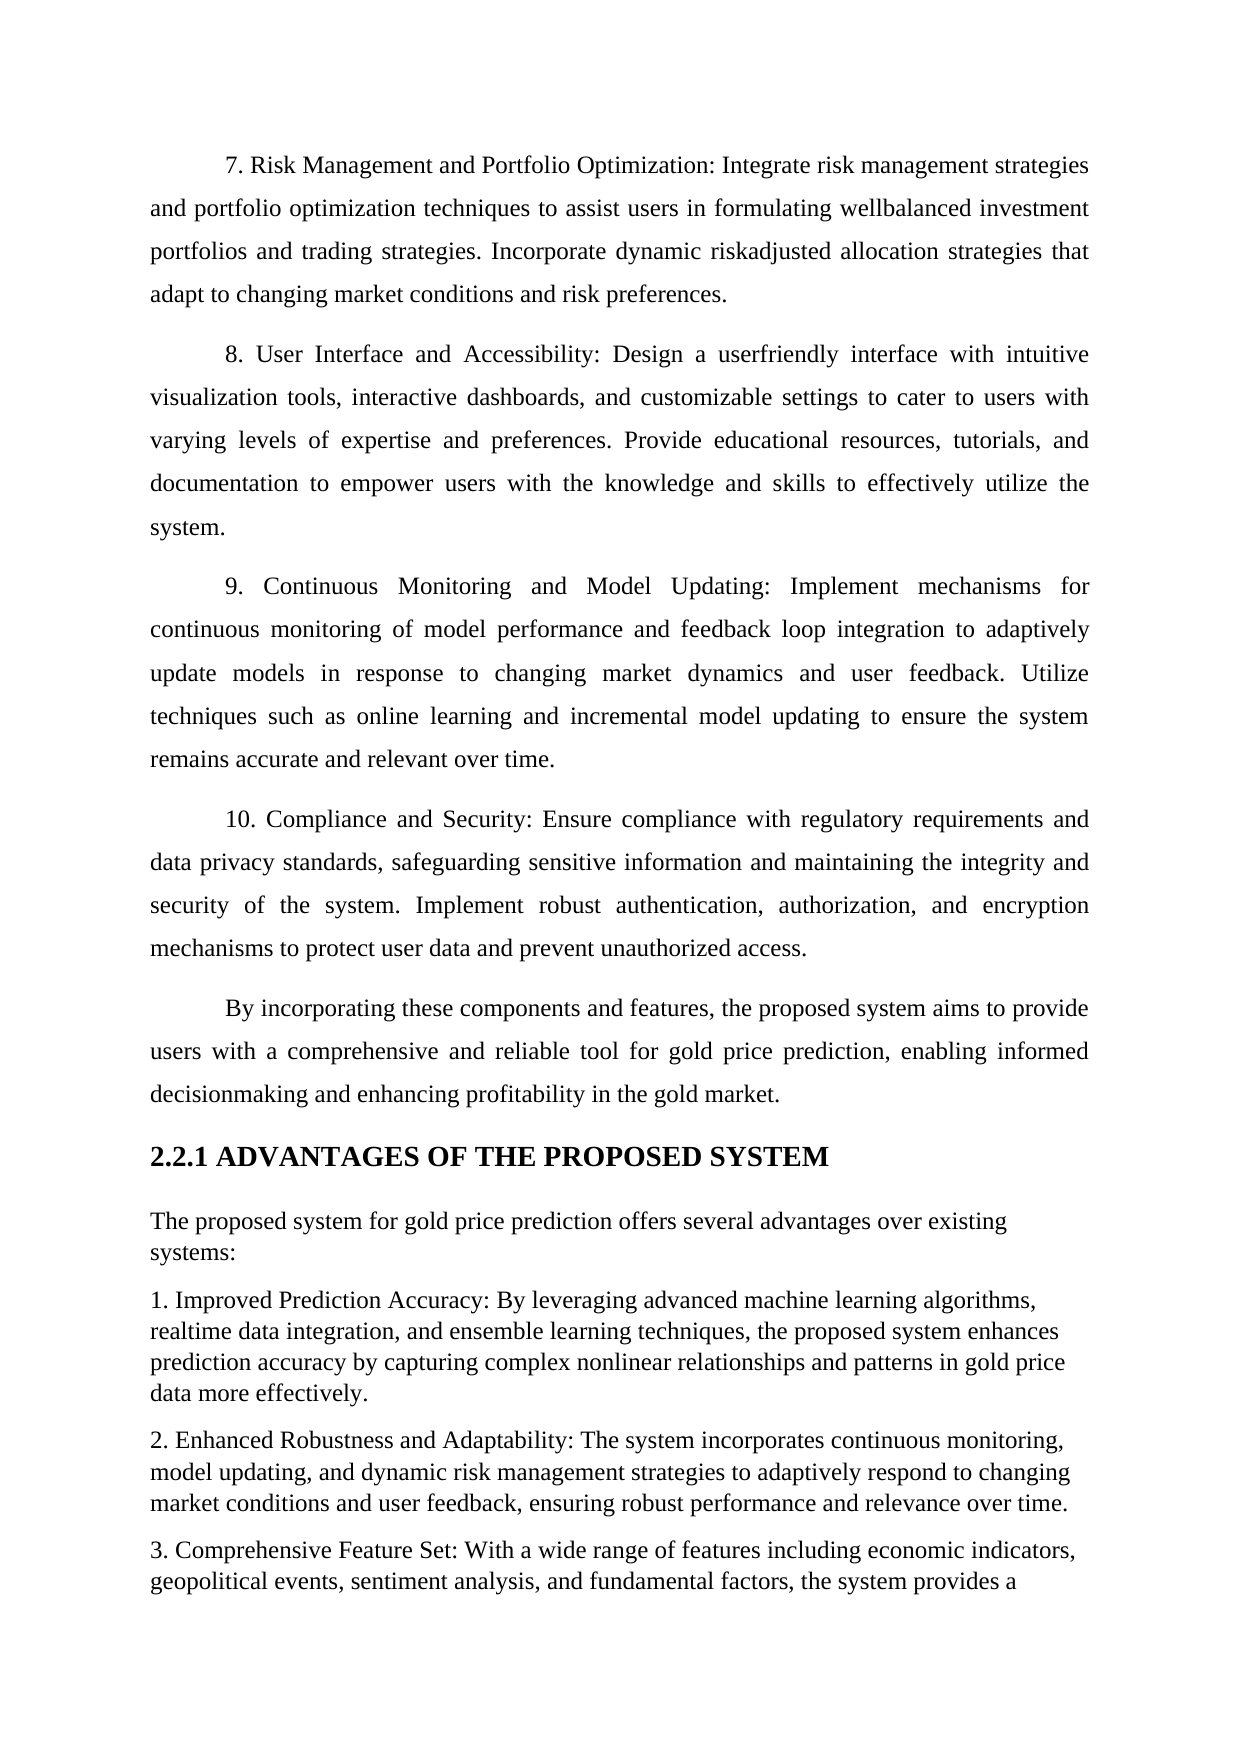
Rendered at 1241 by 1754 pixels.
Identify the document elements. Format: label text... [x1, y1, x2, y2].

text 7. Risk Management and Portfolio Optimization: Integrate risk management strategies and portfolio optimization techniques to assist users in formulating wellbalanced investment portfolios and trading strategies. Incorporate dynamic riskadjusted allocation strategies that adapt to changing market conditions and risk preferences. [150, 150, 1090, 308]
text The proposed system for gold price prediction offers several advantages over existing systems: [150, 1206, 1090, 1266]
text 9. Continuous Monitoring and Model Updating: Implement mechanisms for continuous monitoring of model performance and feedback loop integration to adaptively update models in response to changing market dynamics and user feedback. Utilize techniques such as online learning and incremental model updating to ensure the system remains accurate and relevant over time. [150, 571, 1090, 773]
text 1. Improved Prediction Accuracy: By leveraging advanced machine learning algorithms, realtime data integration, and ensemble learning techniques, the proposed system enhances prediction accuracy by capturing complex nonlinear relationships and patterns in gold price data more effectively. [150, 1285, 1090, 1407]
text 10. Compliance and Security: Ensure compliance with regulatory requirements and data privacy standards, safeguarding sensitive information and maintaining the integrity and security of the system. Implement robust authentication, authorization, and encryption mechanisms to protect user data and prevent unauthorized access. [150, 804, 1090, 962]
text 2. Enhanced Robustness and Adaptability: The system incorporates continuous monitoring, model updating, and dynamic risk management strategies to adaptively respond to changing market conditions and user feedback, ensuring robust performance and relevance over time. [150, 1426, 1090, 1516]
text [150, 1535, 1090, 1595]
text 8. User Interface and Accessibility: Design a userfriendly interface with intuitive visualization tools, interactive dashboards, and customizable settings to cater to users with varying levels of expertise and preferences. Provide educational resources, tutorials, and documentation to empower users with the knowledge and skills to effectively utilize the system. [150, 339, 1090, 540]
text By incorporating these components and features, the proposed system aims to provide users with a comprehensive and reliable tool for gold price prediction, enabling informed decisionmaking and enhancing profitability in the gold market. [150, 993, 1090, 1108]
text 2.2.1 ADVANTAGES OF THE PROPOSED SYSTEM [150, 1139, 1090, 1172]
